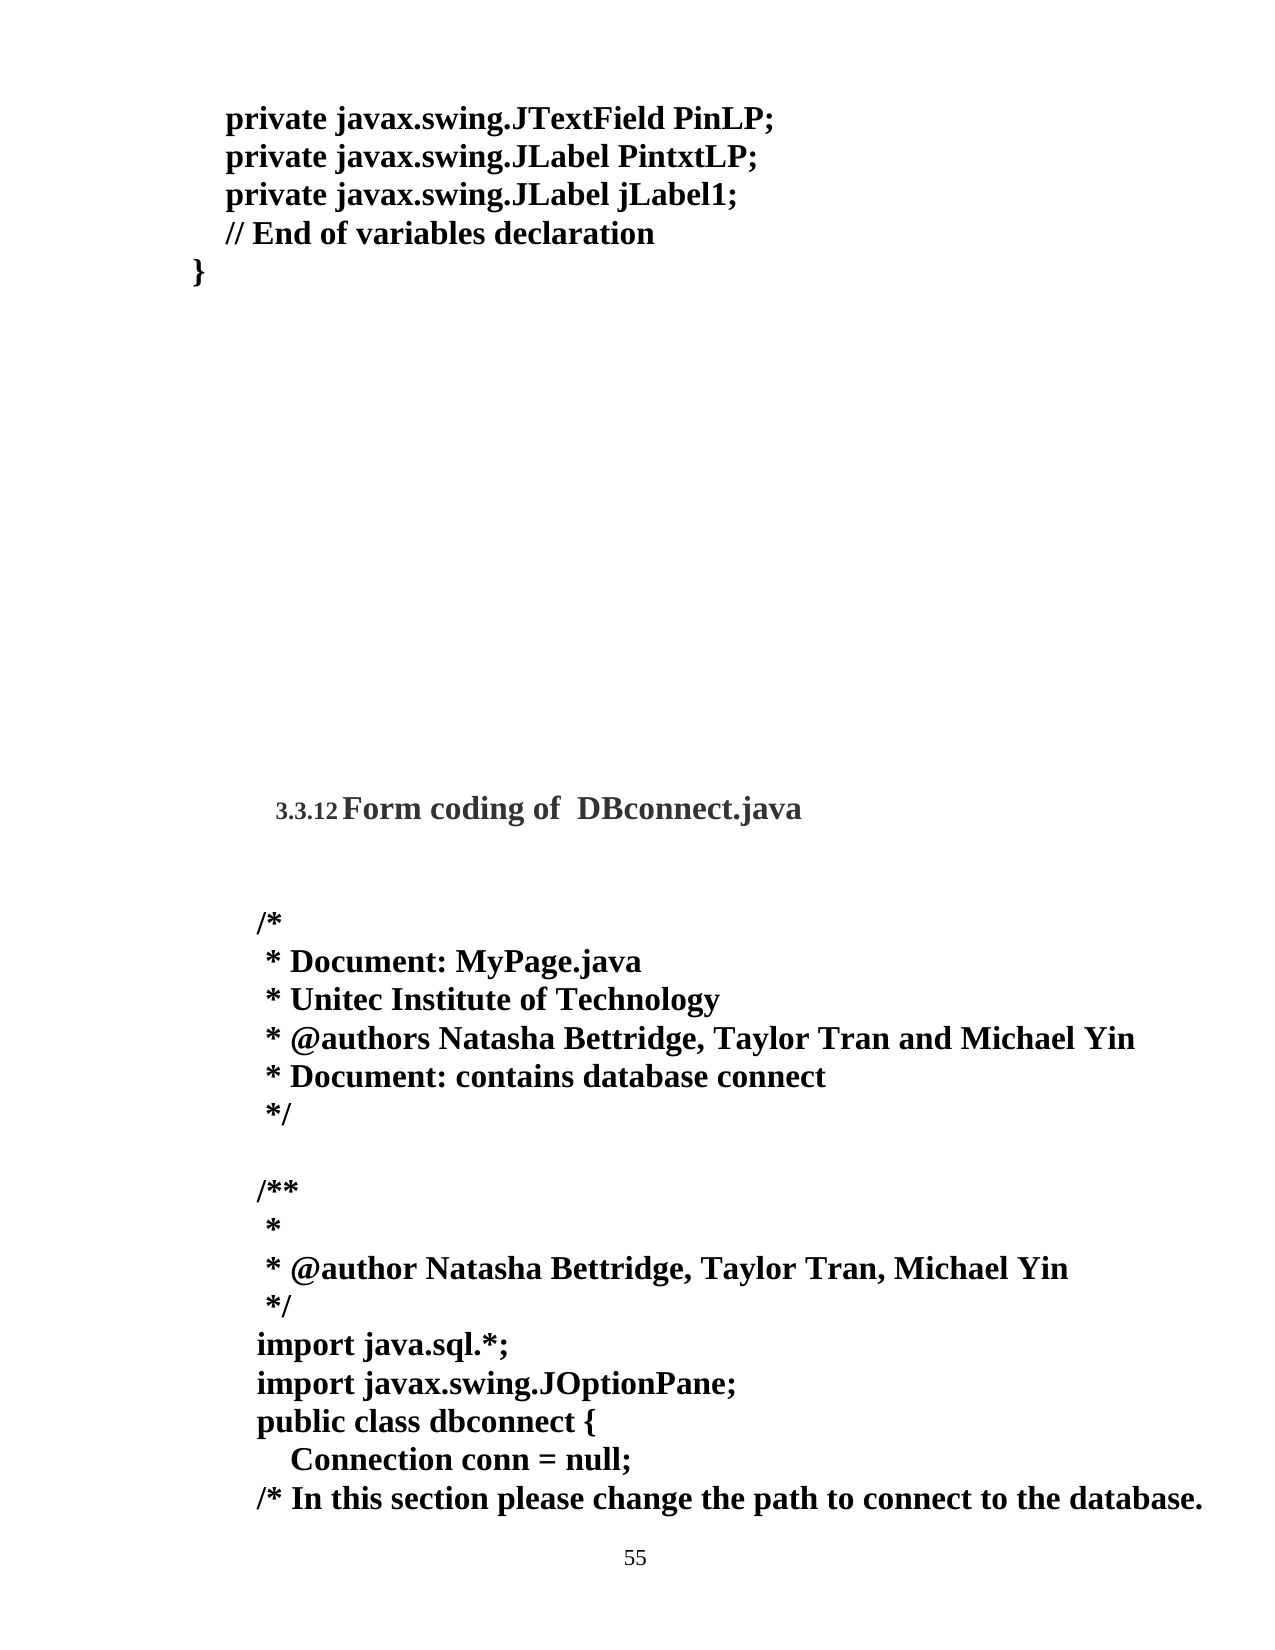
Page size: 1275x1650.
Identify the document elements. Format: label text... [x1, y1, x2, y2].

text private javax.swing.JLabel jLabel1; [192, 174, 1223, 213]
list /** [257, 1171, 1223, 1209]
list */ [257, 1094, 1223, 1133]
text } [192, 251, 1223, 289]
list import javax.swing.JOptionPane; [257, 1363, 1223, 1401]
text // End of variables declaration [192, 213, 1223, 251]
list /* [257, 903, 1223, 941]
text private javax.swing.JLabel PintxtLP; [192, 136, 1223, 174]
list */ [257, 1286, 1223, 1324]
list import java.sql.*; [257, 1324, 1223, 1363]
list * @authors Natasha Bettridge, Taylor Tran and Michael Yin [257, 1018, 1223, 1056]
list public class dbconnect { [257, 1401, 1223, 1439]
list * Unitec Institute of Technology [257, 979, 1223, 1018]
list Form coding of DBconnect.java [275, 788, 1223, 826]
list * [257, 1209, 1223, 1248]
text private javax.swing.JTextField PinLP; [192, 98, 1223, 136]
list /* In this section please change the path to connect to the database. [257, 1478, 1223, 1516]
list Connection conn = null; [257, 1439, 1223, 1478]
list * Document: contains database connect [257, 1056, 1223, 1094]
list * Document: MyPage.java [257, 941, 1223, 979]
list * @author Natasha Bettridge, Taylor Tran, Michael Yin [257, 1248, 1223, 1286]
